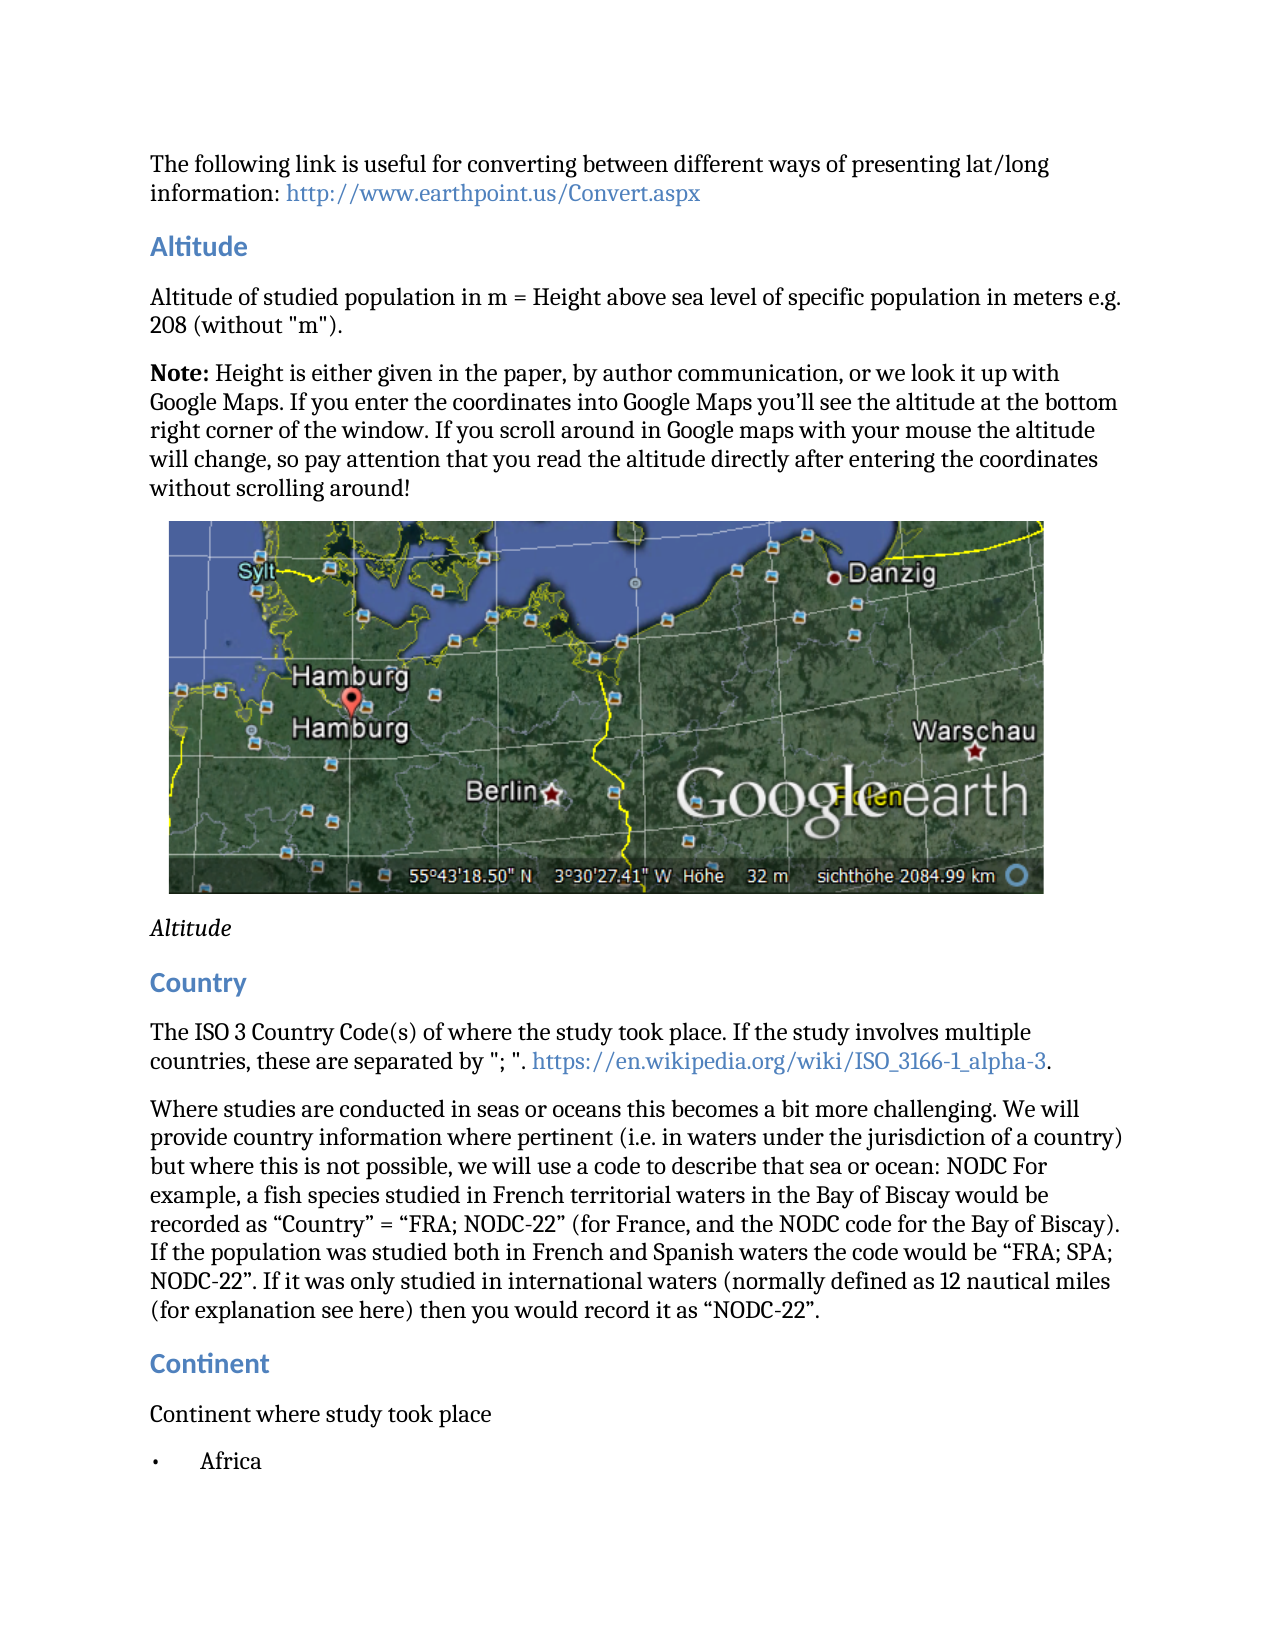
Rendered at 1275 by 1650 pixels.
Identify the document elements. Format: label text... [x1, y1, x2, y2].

subtitle Altitude [150, 228, 1125, 264]
subtitle Country [150, 964, 1125, 999]
text The following link is useful for converting between different ways of presenting lat/long information: http://www.earthpoint.us/Convert.aspx [150, 150, 1125, 207]
picture [168, 521, 1044, 894]
text Altitude [150, 914, 1125, 943]
list Africa [150, 1447, 1125, 1476]
subtitle Continent [150, 1345, 1125, 1381]
text Continent where study took place [150, 1400, 1125, 1428]
text Altitude of studied population in m = Height above sea level of specific population in meters e.g. 208 (without "m"). [150, 283, 1125, 340]
text Where studies are conducted in seas or oceans this becomes a bit more challenging. We will provide country information where pertinent (i.e. in waters under the jurisdiction of a country) but where this is not possible, we will use a code to describe that sea or ocean: NODC For example, a fish species studied in French territorial waters in the Bay of Biscay would be recorded as “Country” = “FRA; NODC-22” (for France, and the NODC code for the Bay of Biscay). If the population was studied both in French and Spanish waters the code would be “FRA; SPA; NODC-22”. If it was only studied in international waters (normally defined as 12 nautical miles (for explanation see here) then you would record it as “NODC-22”. [150, 1094, 1125, 1324]
text Note: Height is either given in the paper, by author communication, or we look it up with Google Maps. If you enter the coordinates into Google Maps you’ll see the altitude at the bottom right corner of the window. If you scroll around in Google maps with your mouse the altitude will change, so pay attention that you read the altitude directly after entering the coordinates without scrolling around! [150, 359, 1125, 503]
text The ISO 3 Country Code(s) of where the study took place. If the study involves multiple countries, these are separated by "; ". https://en.wikipedia.org/wiki/ISO_3166-1_alpha-3. [150, 1018, 1125, 1076]
